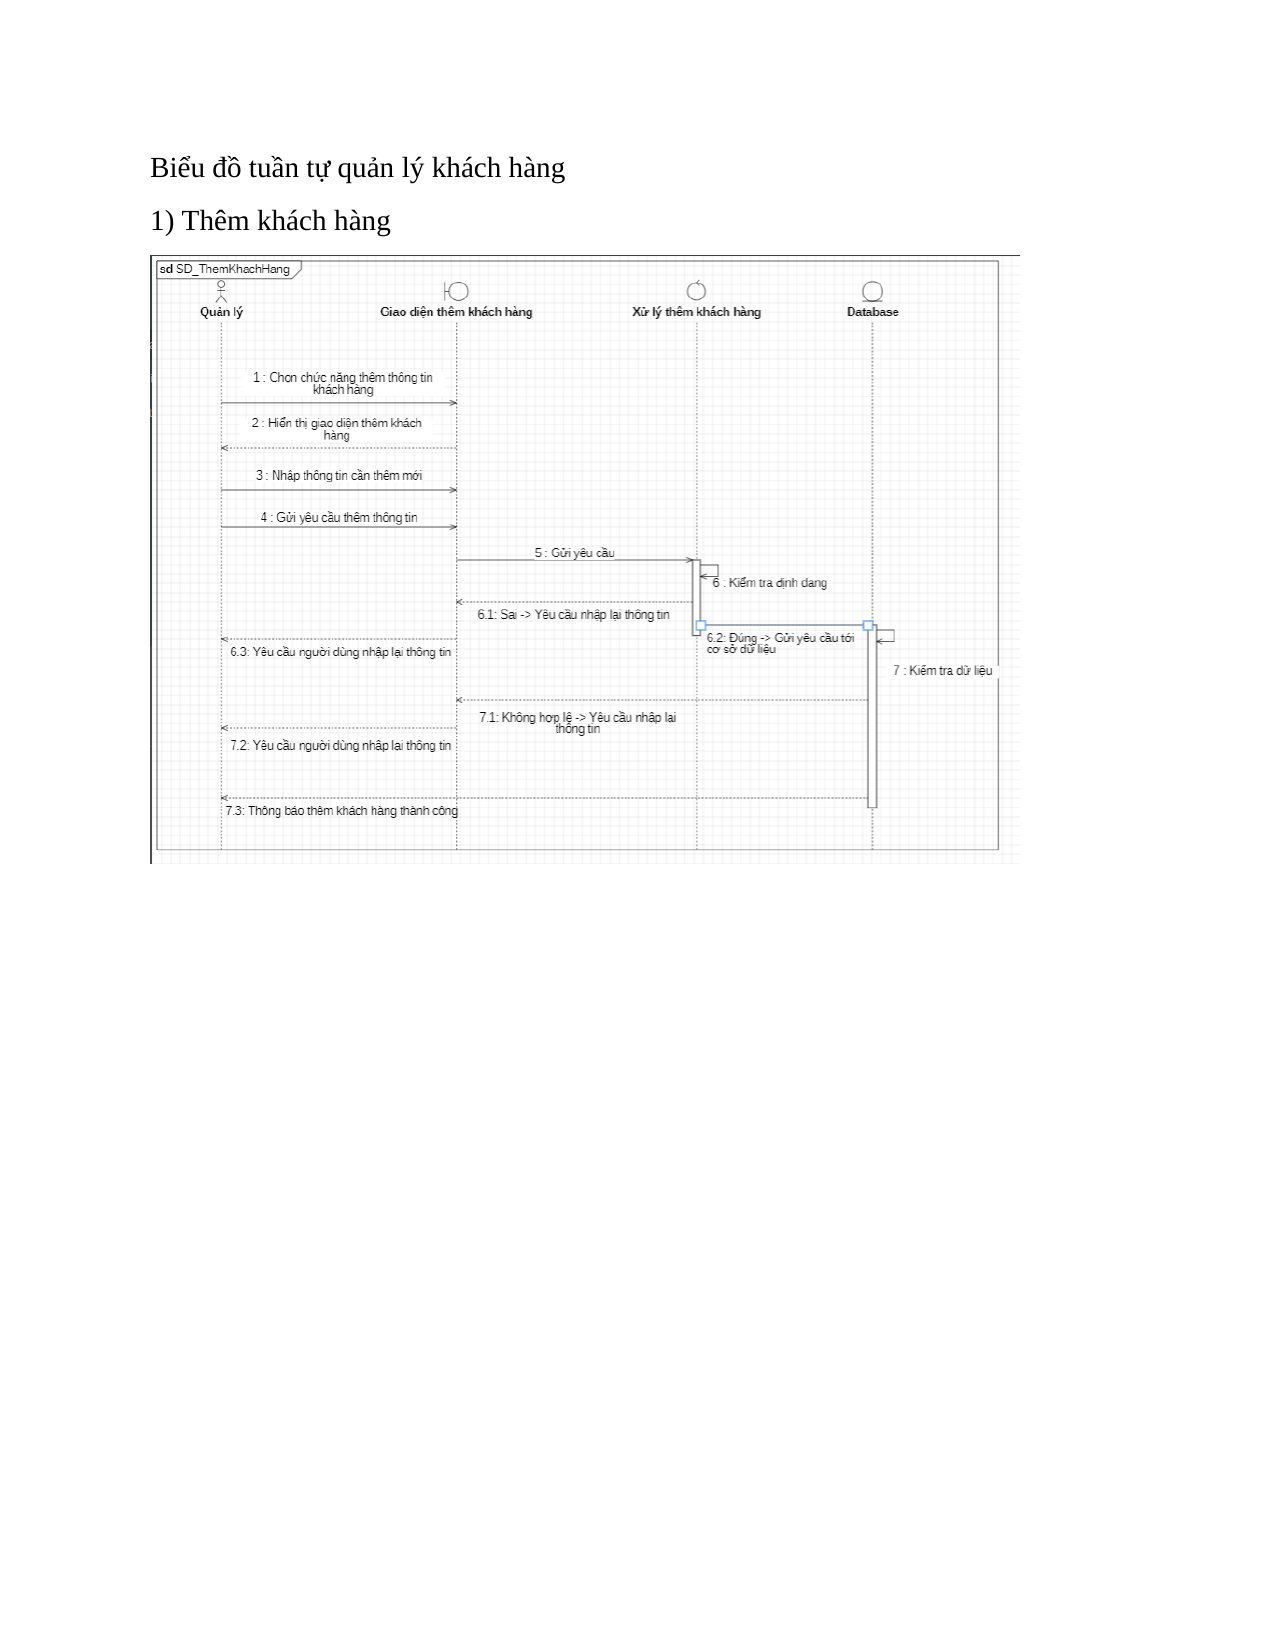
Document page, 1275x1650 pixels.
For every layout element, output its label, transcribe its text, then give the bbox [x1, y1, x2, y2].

picture [150, 255, 1021, 864]
text Biểu đồ tuần tự quản lý khách hàng [150, 150, 1125, 183]
text 1) Thêm khách hàng [150, 203, 1125, 236]
